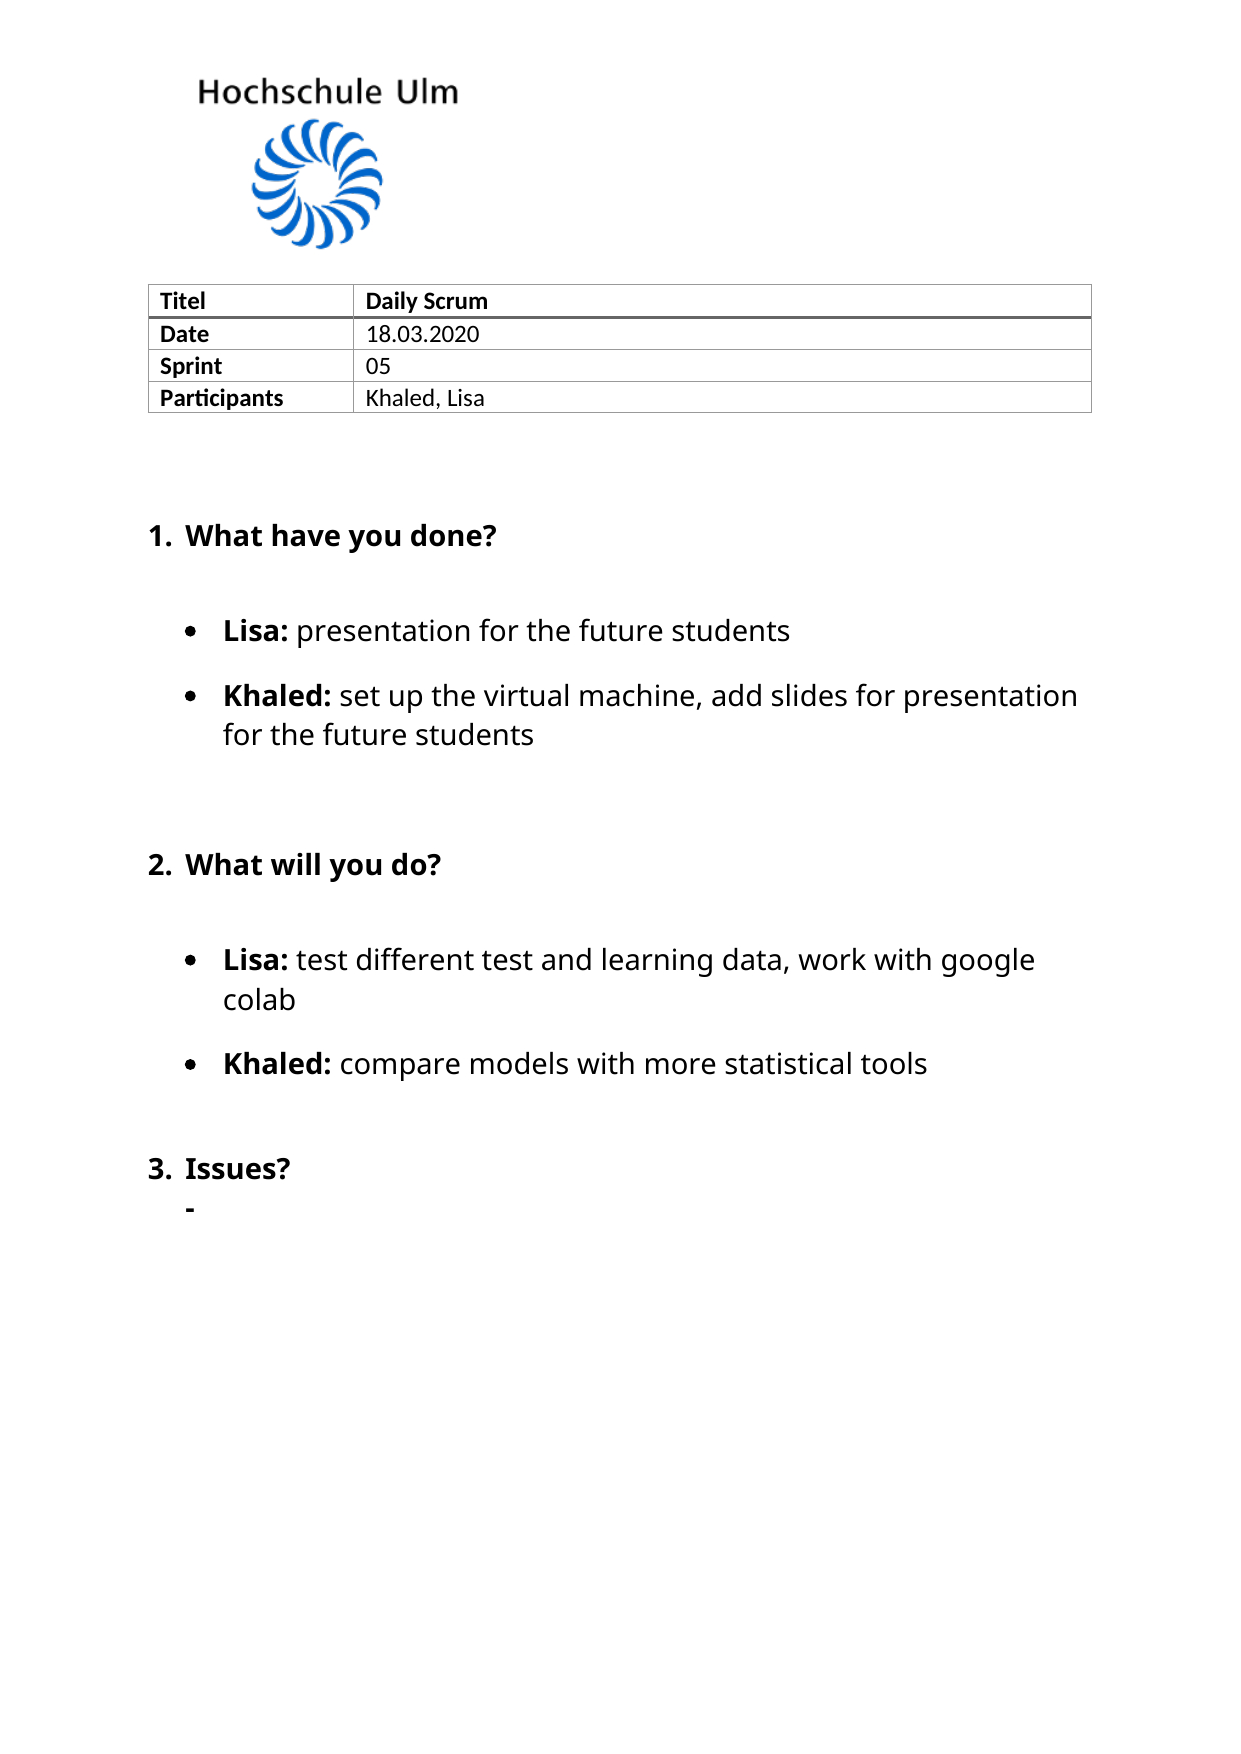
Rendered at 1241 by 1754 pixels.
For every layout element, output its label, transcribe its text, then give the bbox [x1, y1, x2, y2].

list Issues? - [148, 1148, 1093, 1227]
table_cell 18.03.2020 [354, 319, 1091, 349]
table_cell 05 [354, 350, 1091, 381]
list What will you do? [148, 844, 1093, 914]
table_cell Participants [149, 382, 353, 412]
list Khaled: set up the virtual machine, add slides for presentation for the future students [185, 675, 1093, 754]
picture [147, 73, 511, 254]
table_header Titel [149, 285, 353, 316]
table_header Daily Scrum [354, 285, 1091, 316]
table_cell Khaled, Lisa [354, 382, 1091, 412]
list Lisa: presentation for the future students [185, 610, 1093, 650]
list Khaled: compare models with more statistical tools [185, 1044, 1093, 1083]
table_cell Sprint [149, 350, 353, 381]
table_cell Date [149, 319, 353, 349]
list What have you done? [148, 515, 1093, 585]
list Lisa: test different test and learning data, work with google colab [185, 939, 1093, 1019]
